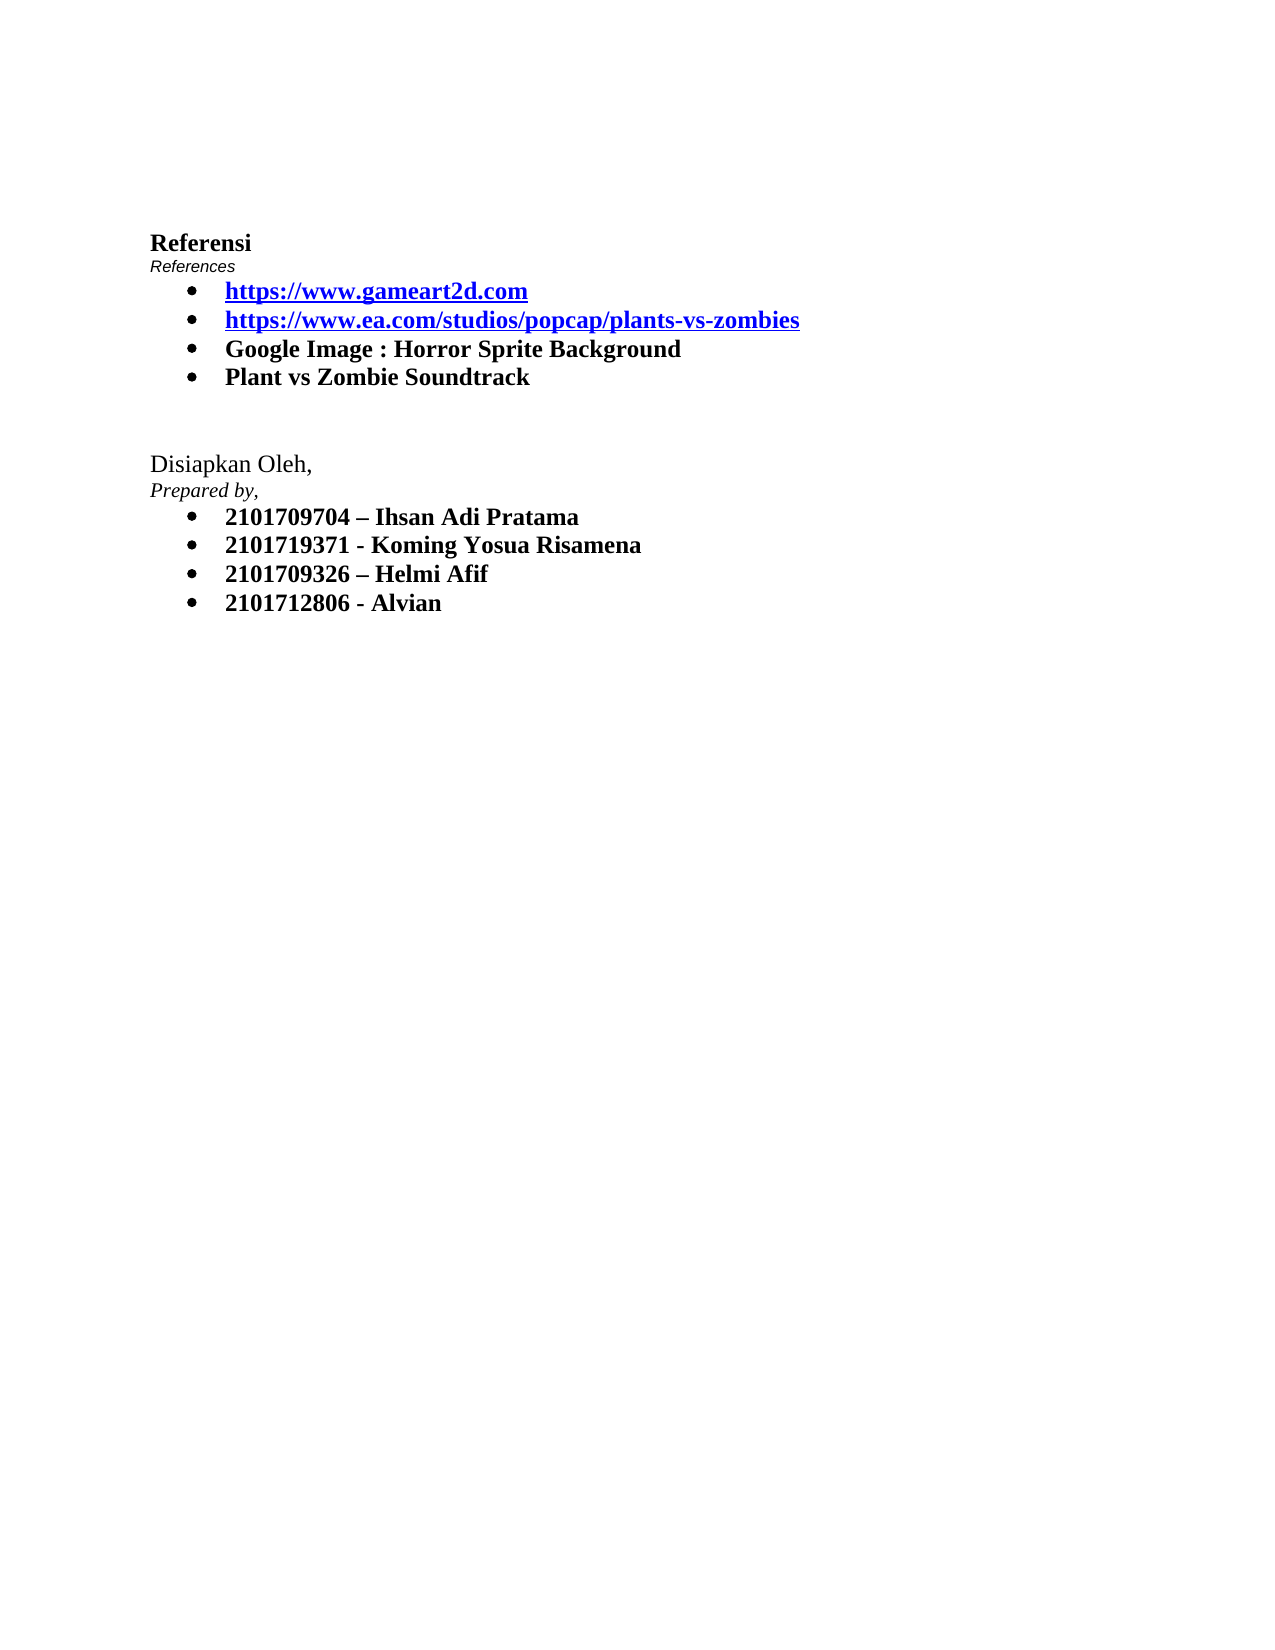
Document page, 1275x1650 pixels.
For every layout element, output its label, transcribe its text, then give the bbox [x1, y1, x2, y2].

subtitle Referensi [150, 228, 1125, 257]
list https://www.gameart2d.com [187, 276, 1125, 305]
text Prepared by, [150, 477, 1125, 502]
list 2101709704 – Ihsan Adi Pratama [187, 502, 1125, 530]
list 2101709326 – Helmi Afif [187, 559, 1125, 588]
list https://www.ea.com/studios/popcap/plants-vs-zombies [187, 305, 1125, 334]
list Google Image : Horror Sprite Background [187, 334, 1125, 362]
text References [150, 257, 1125, 276]
list Plant vs Zombie Soundtrack [187, 362, 1125, 391]
list 2101719371 - Koming Yosua Risamena [187, 530, 1125, 559]
text Disiapkan Oleh, [150, 449, 1125, 477]
list 2101712806 - Alvian [187, 588, 1125, 617]
